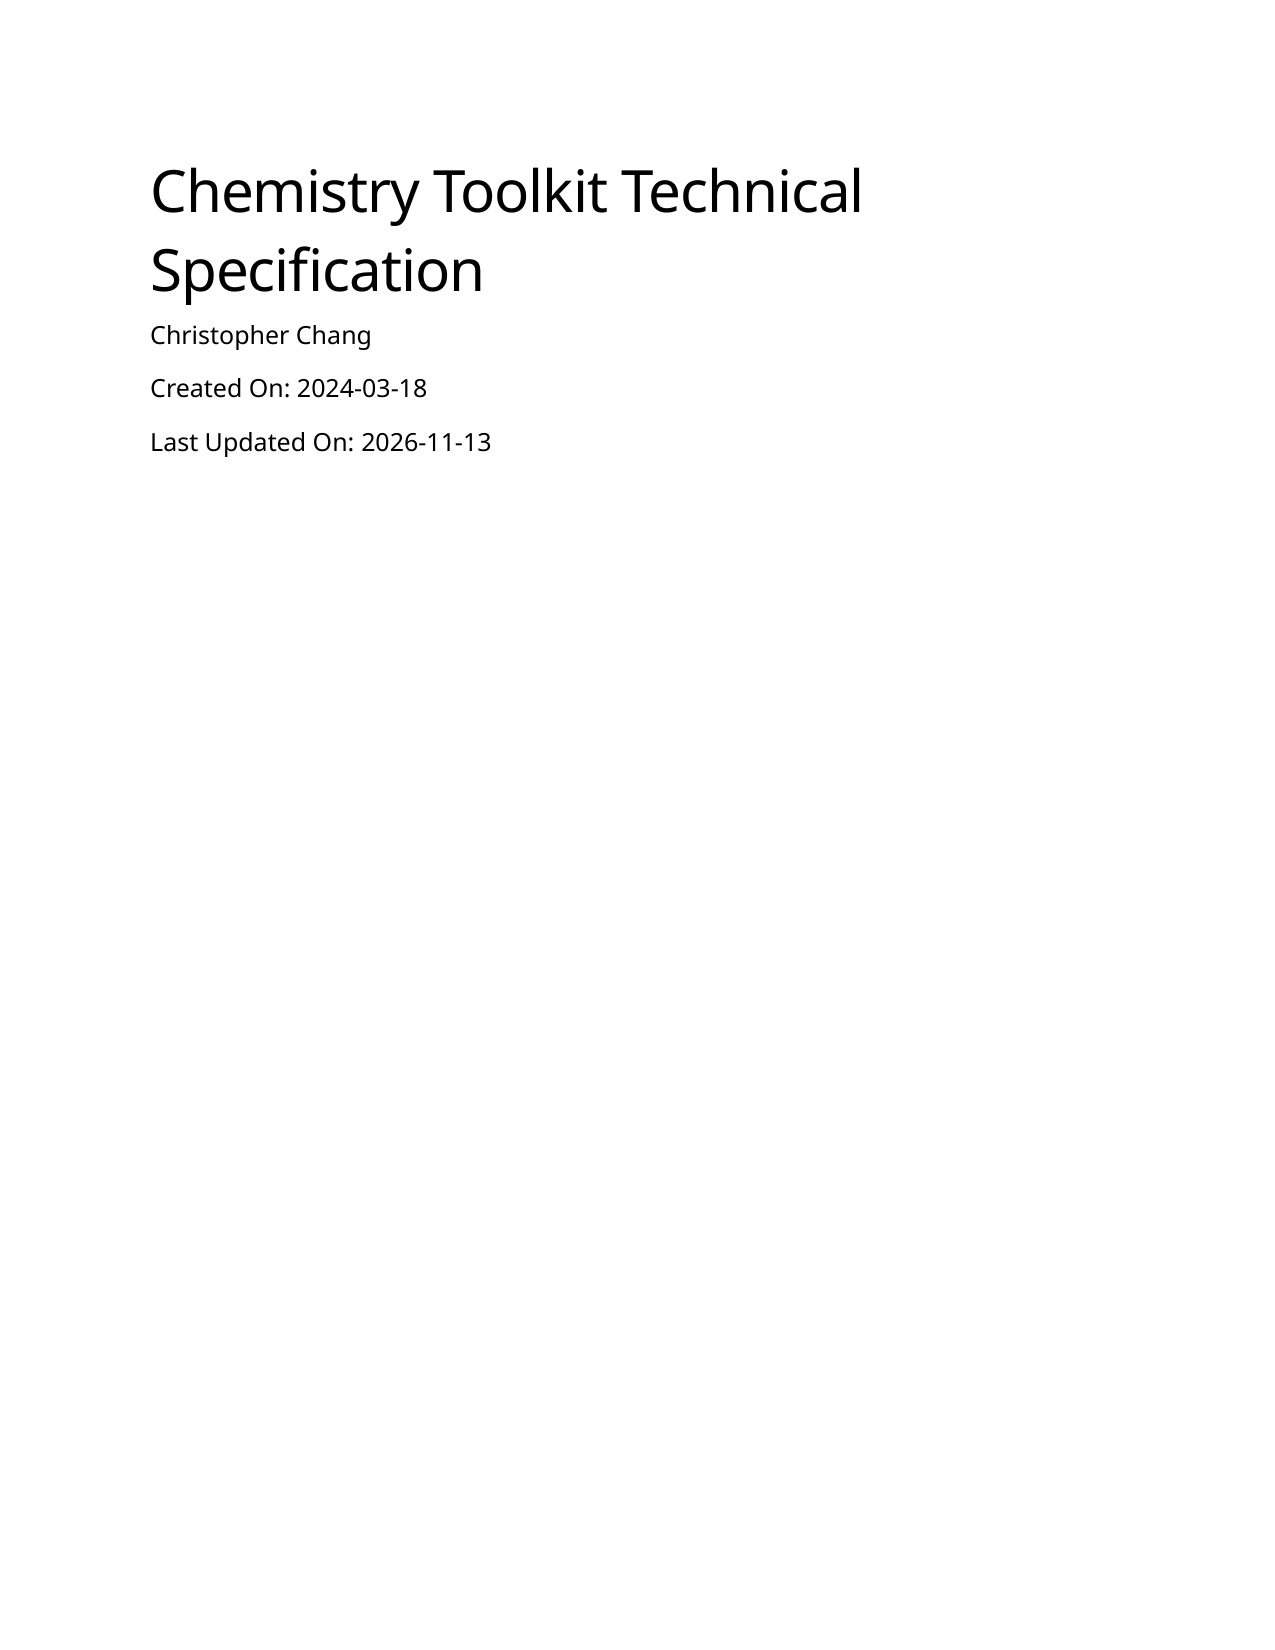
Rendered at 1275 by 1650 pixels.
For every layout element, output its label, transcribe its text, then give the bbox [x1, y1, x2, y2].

text Created On: 2024-03-18 [150, 371, 1125, 405]
title Chemistry Toolkit Technical Specification [150, 150, 1125, 309]
text Christopher Chang [150, 317, 1125, 351]
text Last Updated On: 2024-03-18 [150, 424, 1125, 458]
